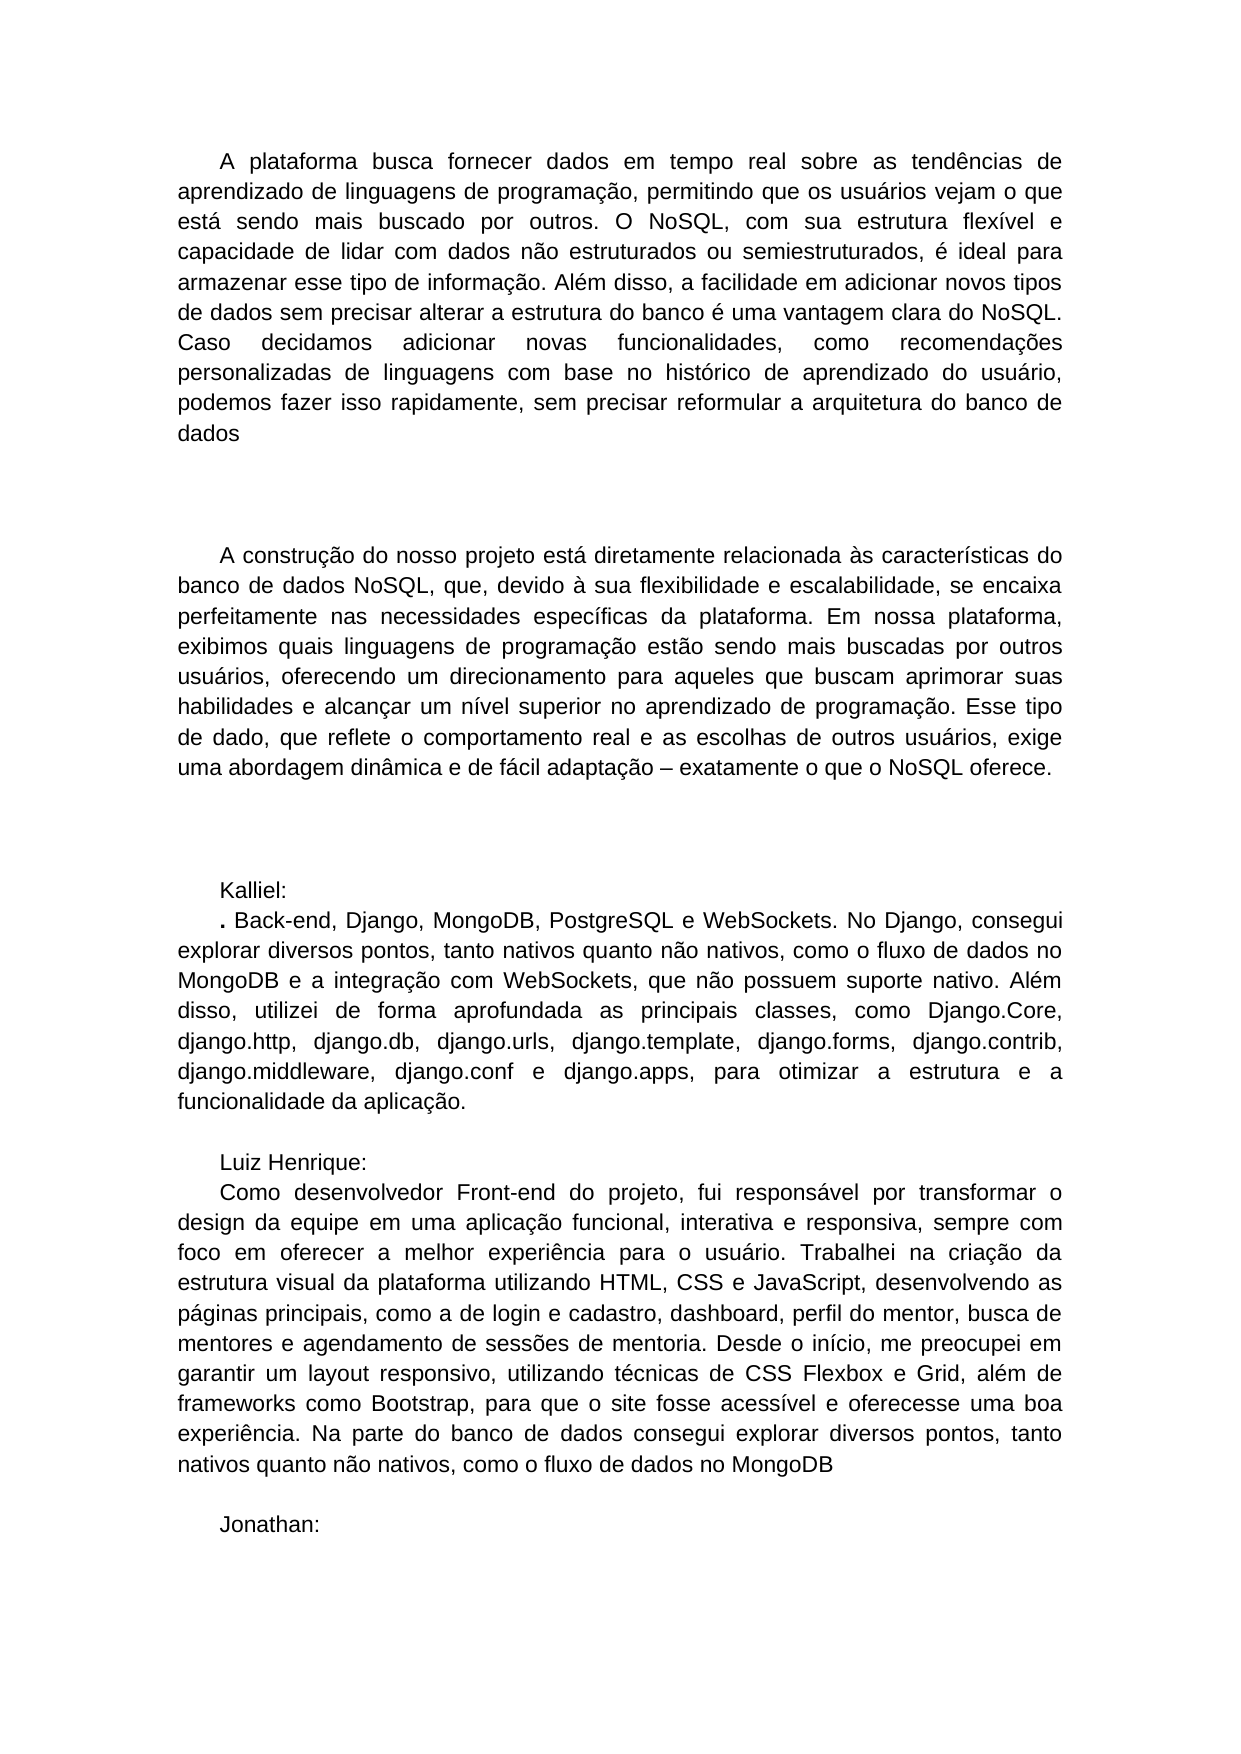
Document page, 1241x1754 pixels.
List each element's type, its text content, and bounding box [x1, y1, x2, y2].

text Como desenvolvedor Front-end do projeto, fui responsável por transformar o design da equipe em uma aplicação funcional, interativa e responsiva, sempre com foco em oferecer a melhor experiência para o usuário. Trabalhei na criação da estrutura visual da plataforma utilizando HTML, CSS e JavaScript, desenvolvendo as páginas principais, como a de login e cadastro, dashboard, perfil do mentor, busca de mentores e agendamento de sessões de mentoria. Desde o início, me preocupei em garantir um layout responsivo, utilizando técnicas de CSS Flexbox e Grid, além de frameworks como Bootstrap, para que o site fosse acessível e oferecesse uma boa experiência. Na parte do banco de dados consegui explorar diversos pontos, tanto nativos quanto não nativos, como o fluxo de dados no MongoDB [177, 1179, 1063, 1477]
text Luiz Henrique: [177, 1148, 1063, 1175]
text . Back-end, Django, MongoDB, PostgreSQL e WebSockets. No Django, consegui explorar diversos pontos, tanto nativos quanto não nativos, como o fluxo de dados no MongoDB e a integração com WebSockets, que não possuem suporte nativo. Além disso, utilizei de forma aprofundada as principais classes, como Django.Core, django.http, django.db, django.urls, django.template, django.forms, django.contrib, django.middleware, django.conf e django.apps, para otimizar a estrutura e a funcionalidade da aplicação. [177, 907, 1063, 1114]
text A plataforma busca fornecer dados em tempo real sobre as tendências de aprendizado de linguagens de programação, permitindo que os usuários vejam o que está sendo mais buscado por outros. O NoSQL, com sua estrutura flexível e capacidade de lidar com dados não estruturados ou semiestruturados, é ideal para armazenar esse tipo de informação. Além disso, a facilidade em adicionar novos tipos de dados sem precisar alterar a estrutura do banco é uma vantagem clara do NoSQL. Caso decidamos adicionar novas funcionalidades, como recomendações personalizadas de linguagens com base no histórico de aprendizado do usuário, podemos fazer isso rapidamente, sem precisar reformular a arquitetura do banco de dados [177, 148, 1063, 446]
text Kalliel: [177, 877, 1063, 903]
text A construção do nosso projeto está diretamente relacionada às características do banco de dados NoSQL, que, devido à sua flexibilidade e escalabilidade, se encaixa perfeitamente nas necessidades específicas da plataforma. Em nossa plataforma, exibimos quais linguagens de programação estão sendo mais buscadas por outros usuários, oferecendo um direcionamento para aqueles que buscam aprimorar suas habilidades e alcançar um nível superior no aprendizado de programação. Esse tipo de dado, que reflete o comportamento real e as escolhas de outros usuários, exige uma abordagem dinâmica e de fácil adaptação – exatamente o que o NoSQL oferece. [177, 542, 1063, 780]
text Jonathan: [177, 1511, 1063, 1537]
